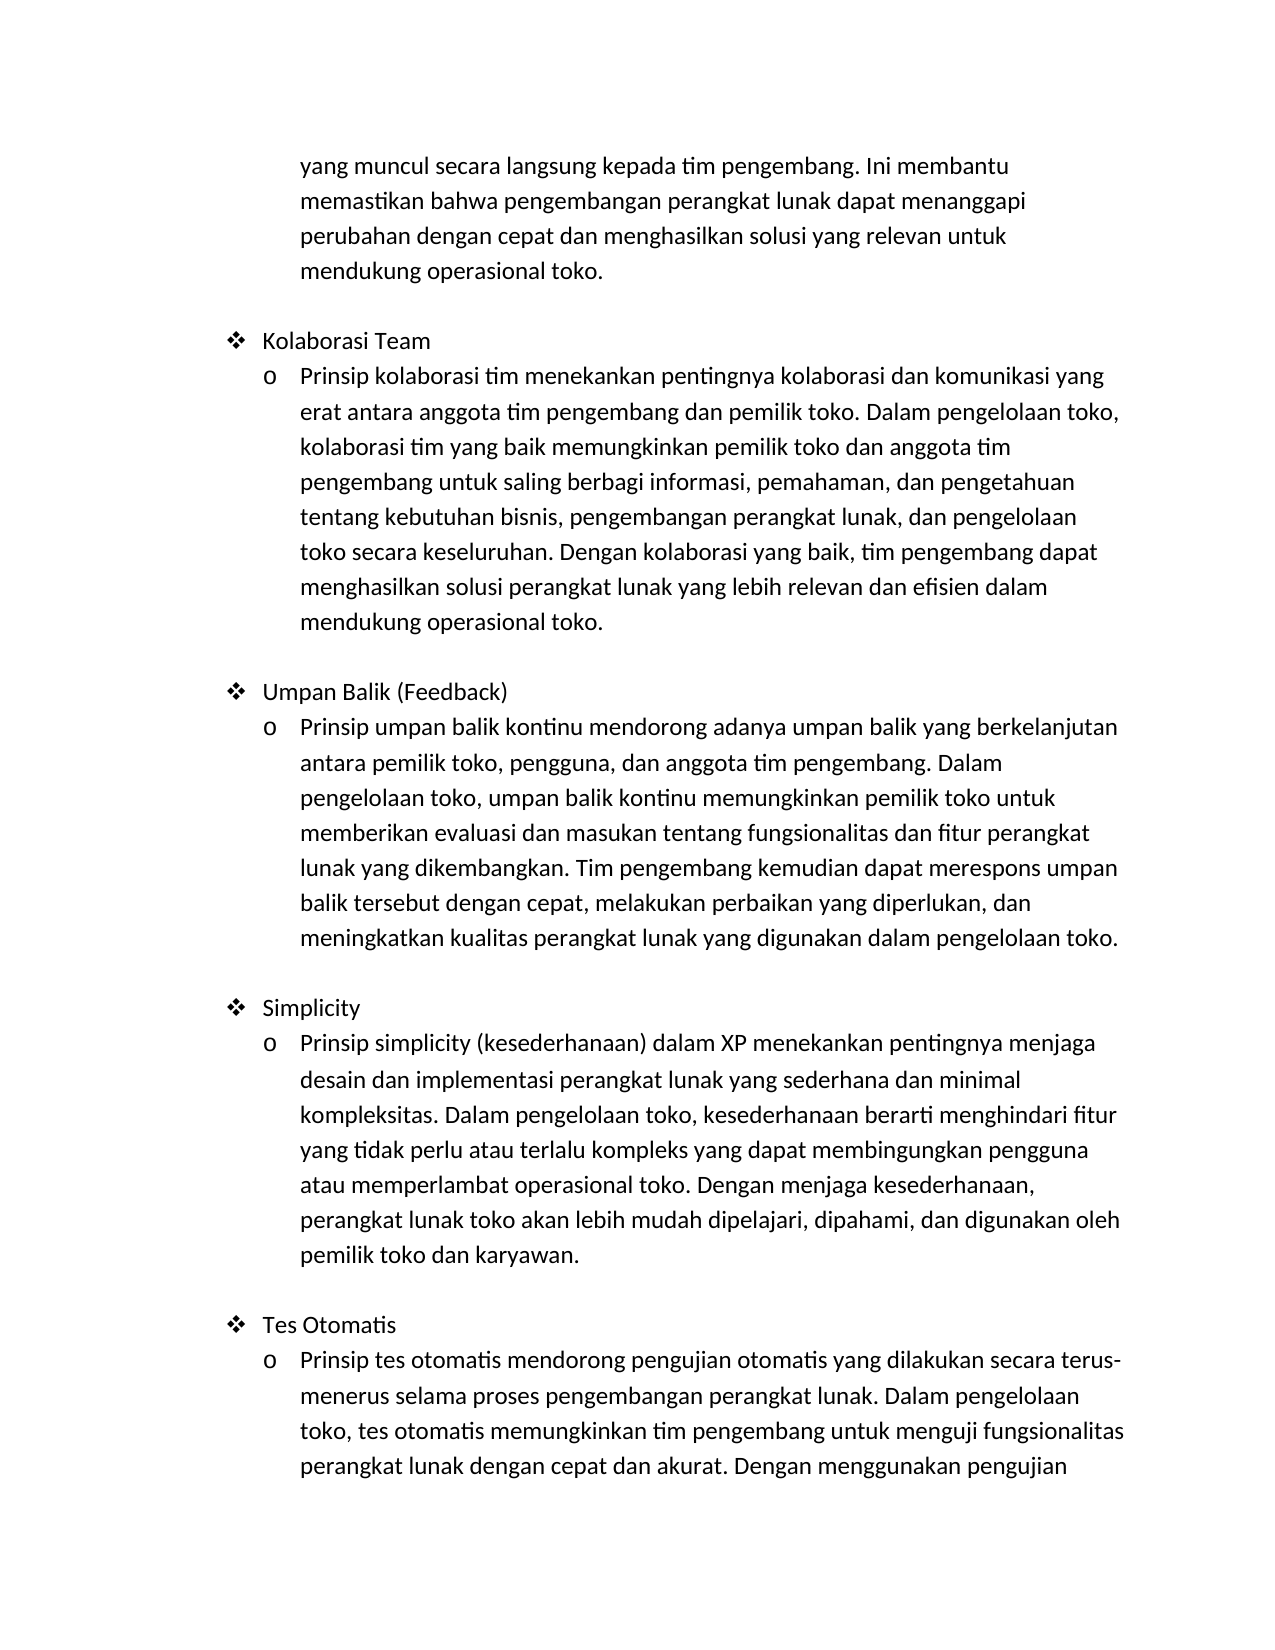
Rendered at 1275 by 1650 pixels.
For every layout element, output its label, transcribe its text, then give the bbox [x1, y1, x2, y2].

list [262, 1344, 1125, 1481]
list Umpan Balik (Feedback) [225, 676, 1125, 707]
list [262, 150, 1125, 286]
list Prinsip simplicity (kesederhanaan) dalam XP menekankan pentingnya menjaga desain dan implementasi perangkat lunak yang sederhana dan minimal kompleksitas. Dalam pengelolaan toko, kesederhanaan berarti menghindari fitur yang tidak perlu atau terlalu kompleks yang dapat membingungkan pengguna atau memperlambat operasional toko. Dengan menjaga kesederhanaan, perangkat lunak toko akan lebih mudah dipelajari, dipahami, dan digunakan oleh pemilik toko dan karyawan. [262, 1027, 1125, 1269]
list Simplicity [225, 992, 1125, 1023]
list Kolaborasi Team [225, 325, 1125, 356]
list Tes Otomatis [225, 1309, 1125, 1339]
list Prinsip kolaborasi tim menekankan pentingnya kolaborasi dan komunikasi yang erat antara anggota tim pengembang dan pemilik toko. Dalam pengelolaan toko, kolaborasi tim yang baik memungkinkan pemilik toko dan anggota tim pengembang untuk saling berbagi informasi, pemahaman, dan pengetahuan tentang kebutuhan bisnis, pengembangan perangkat lunak, dan pengelolaan toko secara keseluruhan. Dengan kolaborasi yang baik, tim pengembang dapat menghasilkan solusi perangkat lunak yang lebih relevan dan efisien dalam mendukung operasional toko. [262, 360, 1125, 637]
list Prinsip umpan balik kontinu mendorong adanya umpan balik yang berkelanjutan antara pemilik toko, pengguna, dan anggota tim pengembang. Dalam pengelolaan toko, umpan balik kontinu memungkinkan pemilik toko untuk memberikan evaluasi dan masukan tentang fungsionalitas dan fitur perangkat lunak yang dikembangkan. Tim pengembang kemudian dapat merespons umpan balik tersebut dengan cepat, melakukan perbaikan yang diperlukan, dan meningkatkan kualitas perangkat lunak yang digunakan dalam pengelolaan toko. [262, 711, 1125, 953]
